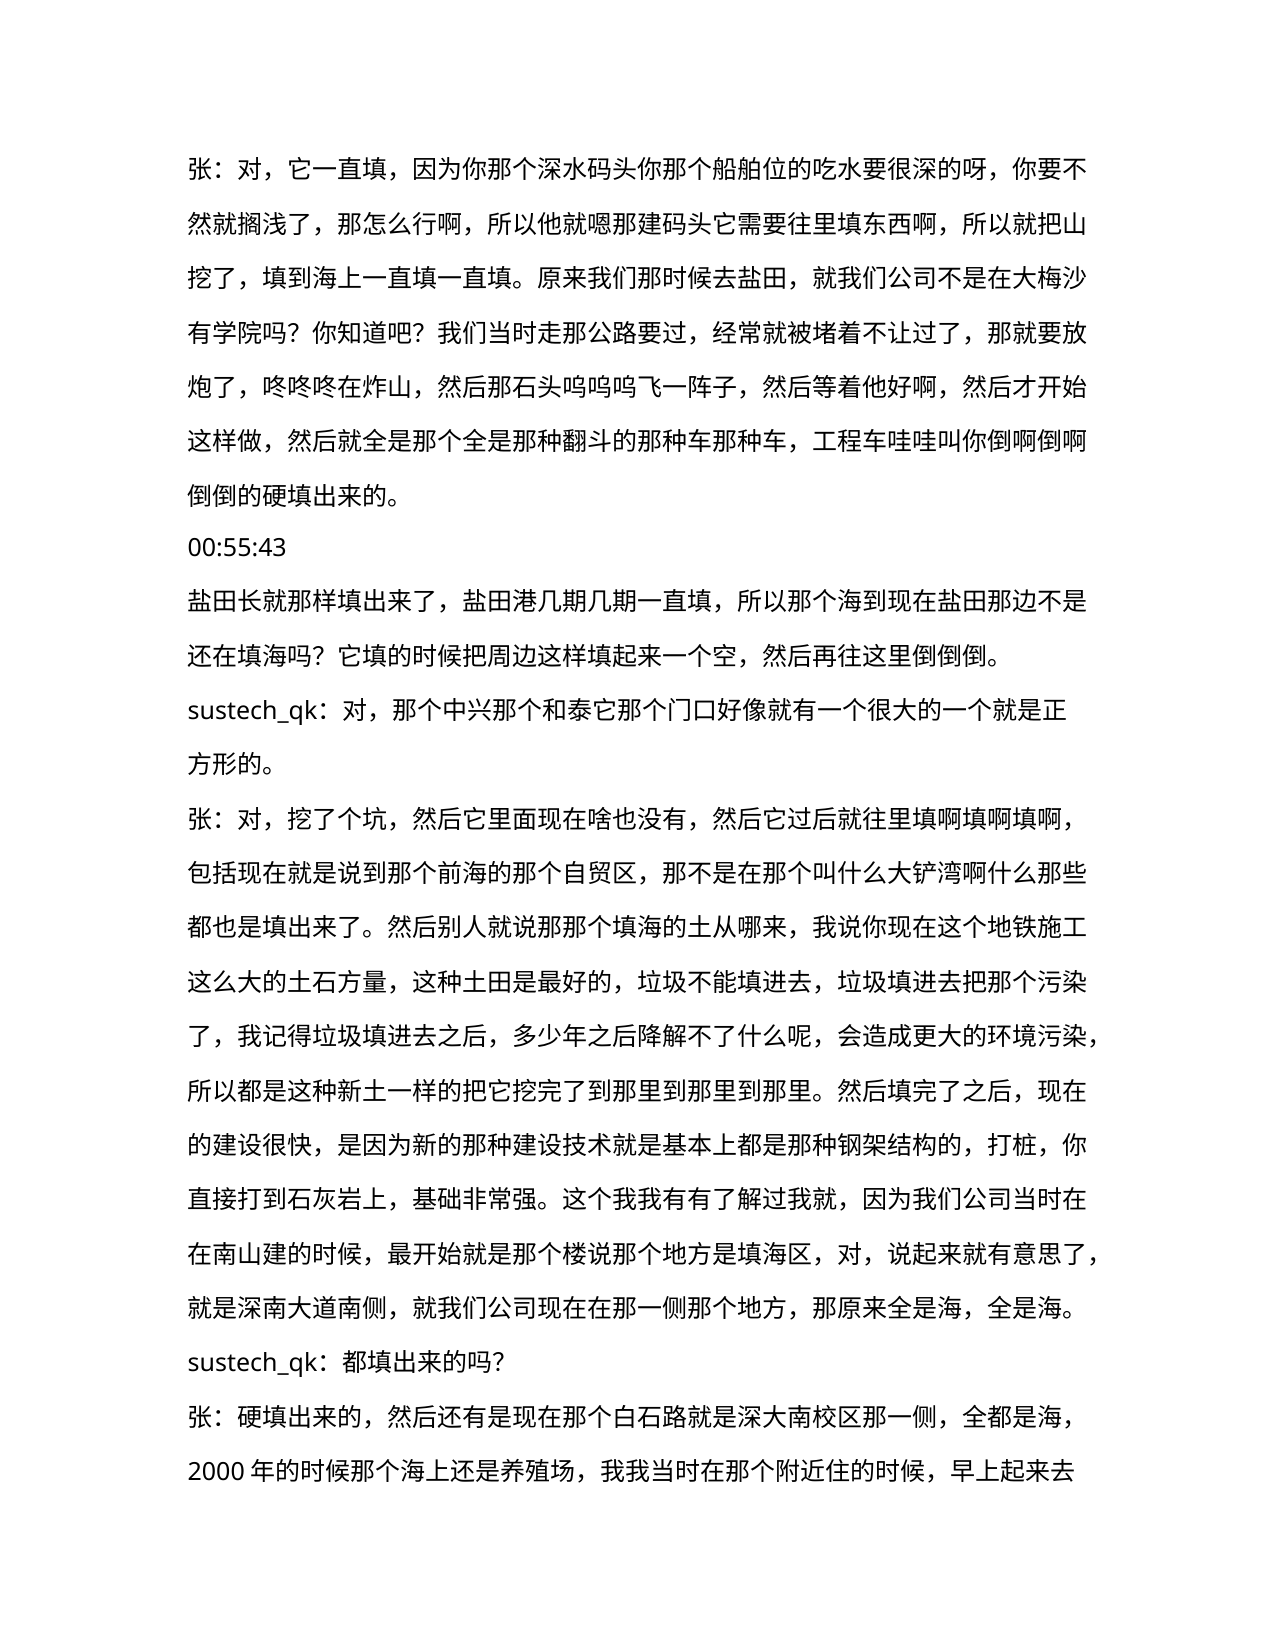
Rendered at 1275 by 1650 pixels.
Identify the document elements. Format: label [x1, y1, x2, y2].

text [187, 150, 1087, 1488]
